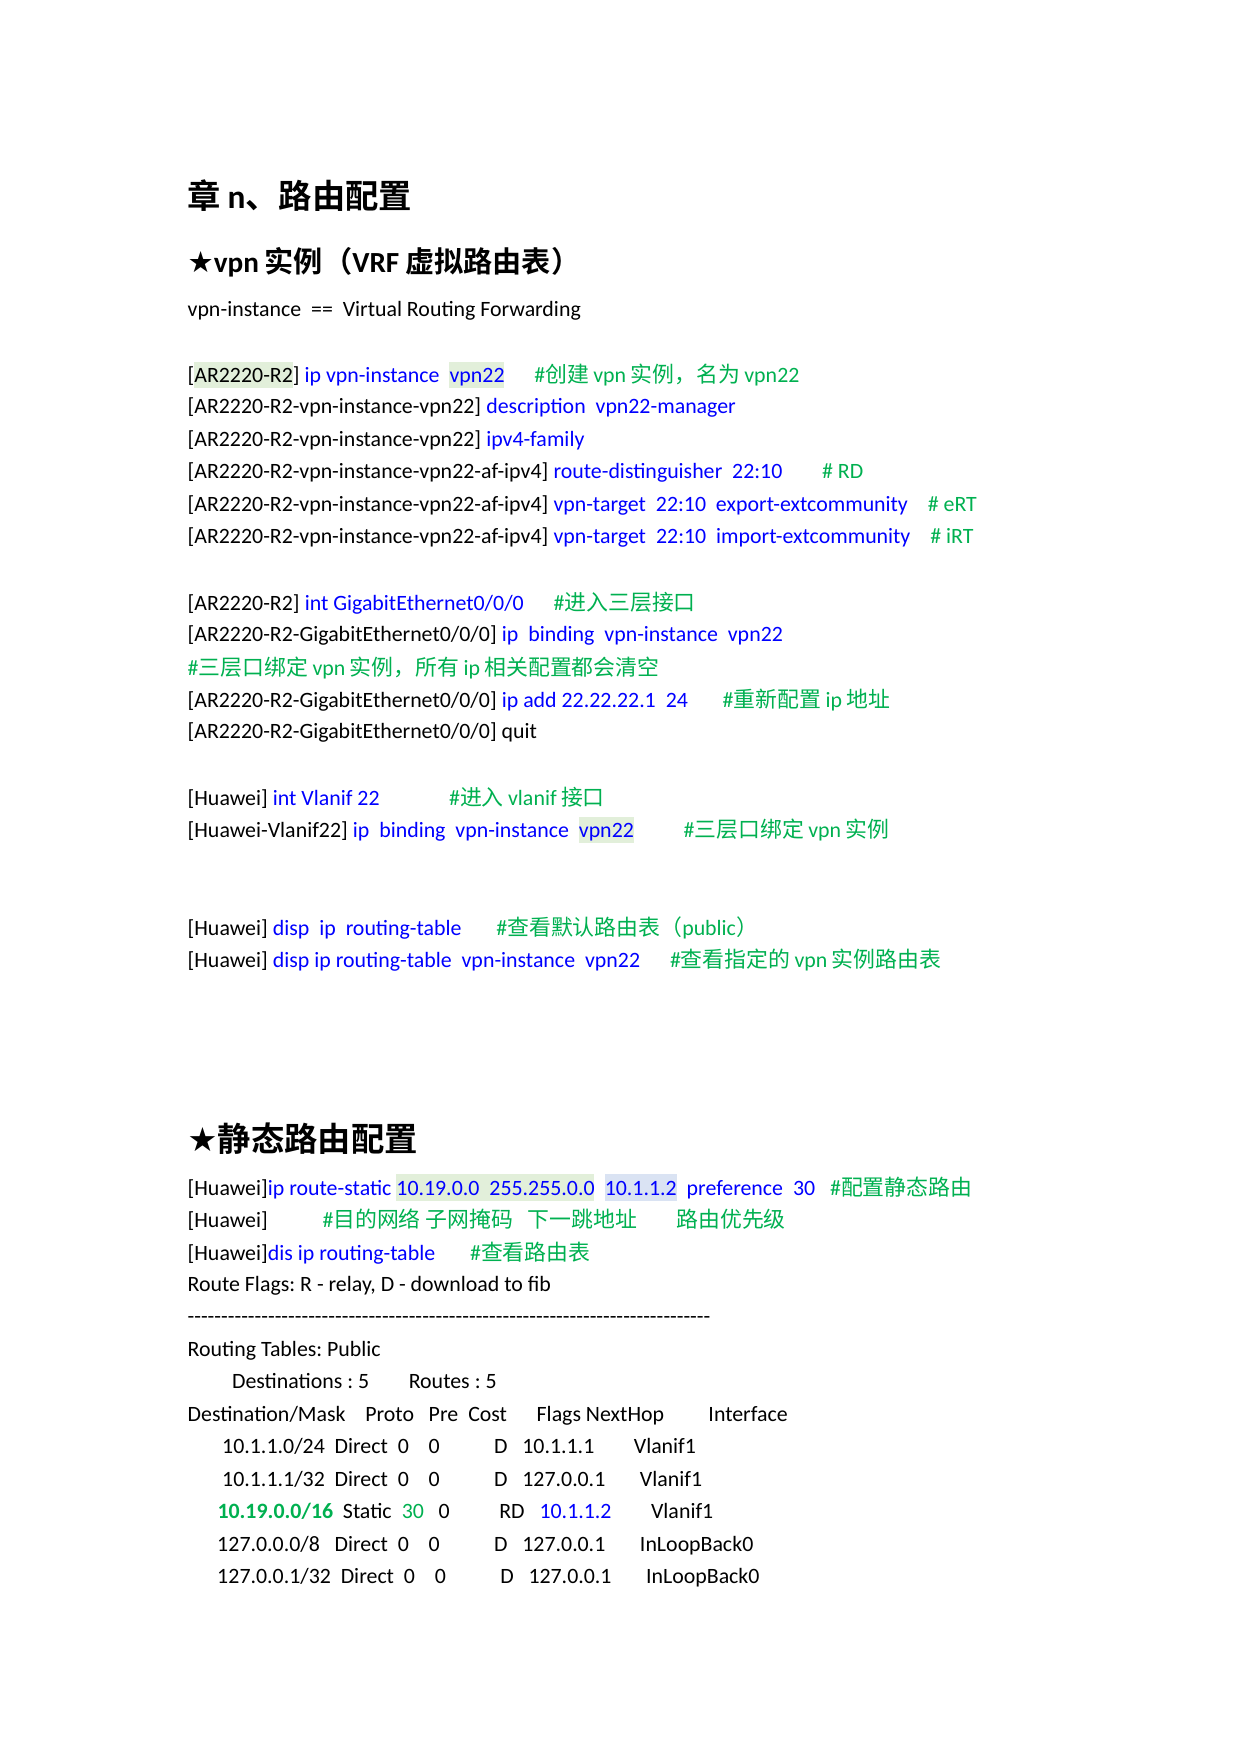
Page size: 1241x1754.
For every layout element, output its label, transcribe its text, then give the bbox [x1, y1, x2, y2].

text [Huawei]ip route-static 10.19.0.0 255.255.0.0 10.1.1.2 preference 30 #配置静态路由 [187, 1169, 1053, 1202]
text [AR2220-R2-GigabitEthernet0/0/0] quit [187, 714, 1053, 747]
text [Huawei] #目的网络 子网掩码 下一跳地址 路由优先级 [187, 1202, 1053, 1234]
text [AR2220-R2-GigabitEthernet0/0/0] ip add 22.22.22.1 24 #重新配置ip地址 [187, 682, 1053, 714]
text [AR2220-R2-vpn-instance-vpn22-af-ipv4] vpn-target 22:10 import-extcommunity # iRT [187, 519, 1053, 552]
text Destination/Mask Proto Pre Cost Flags NextHop Interface [187, 1397, 1053, 1429]
text vpn-instance == Virtual Routing Forwarding [187, 292, 1053, 324]
text [Huawei]dis ip routing-table #查看路由表 [187, 1234, 1053, 1267]
text ★静态路由配置 [187, 1104, 1053, 1169]
text [Huawei] int Vlanif 22 #进入vlanif接口 [187, 779, 1053, 812]
text 127.0.0.0/8 Direct 0 0 D 127.0.0.1 InLoopBack0 [187, 1527, 1053, 1559]
text 127.0.0.1/32 Direct 0 0 D 127.0.0.1 InLoopBack0 [187, 1559, 1053, 1592]
text [AR2220-R2] int GigabitEthernet0/0/0 #进入三层接口 [187, 584, 1053, 617]
text Route Flags: R - relay, D - download to fib [187, 1267, 1053, 1299]
text 章n、路由配置 [187, 162, 1053, 227]
text Routing Tables: Public [187, 1332, 1053, 1364]
text 10.1.1.0/24 Direct 0 0 D 10.1.1.1 Vlanif1 [187, 1429, 1053, 1462]
text [AR2220-R2-vpn-instance-vpn22-af-ipv4] vpn-target 22:10 export-extcommunity # eRT [187, 487, 1053, 519]
text Destinations : 5 Routes : 5 [187, 1364, 1053, 1397]
text [AR2220-R2] ip vpn-instance vpn22 #创建vpn实例，名为vpn22 [187, 357, 1053, 389]
text [AR2220-R2-vpn-instance-vpn22] ipv4-family [187, 422, 1053, 454]
text ★vpn实例（VRF虚拟路由表） [187, 227, 1053, 292]
text [Huawei] disp ip routing-table vpn-instance vpn22 #查看指定的vpn实例路由表 [187, 942, 1053, 974]
text [Huawei-Vlanif22] ip binding vpn-instance vpn22 #三层口绑定vpn实例 [187, 812, 1053, 844]
text ------------------------------------------------------------------------------ [187, 1299, 1053, 1332]
text #三层口绑定vpn实例，所有ip相关配置都会清空 [187, 649, 1053, 682]
text [AR2220-R2-vpn-instance-vpn22-af-ipv4] route-distinguisher 22:10 # RD [187, 454, 1053, 487]
text 10.1.1.1/32 Direct 0 0 D 127.0.0.1 Vlanif1 [187, 1462, 1053, 1494]
text [AR2220-R2-vpn-instance-vpn22] description vpn22-manager [187, 389, 1053, 422]
text [Huawei] disp ip routing-table #查看默认路由表（public） [187, 909, 1053, 942]
text 10.19.0.0/16 Static 30 0 RD 10.1.1.2 Vlanif1 [187, 1494, 1053, 1527]
text [AR2220-R2-GigabitEthernet0/0/0] ip binding vpn-instance vpn22 [187, 617, 1053, 649]
